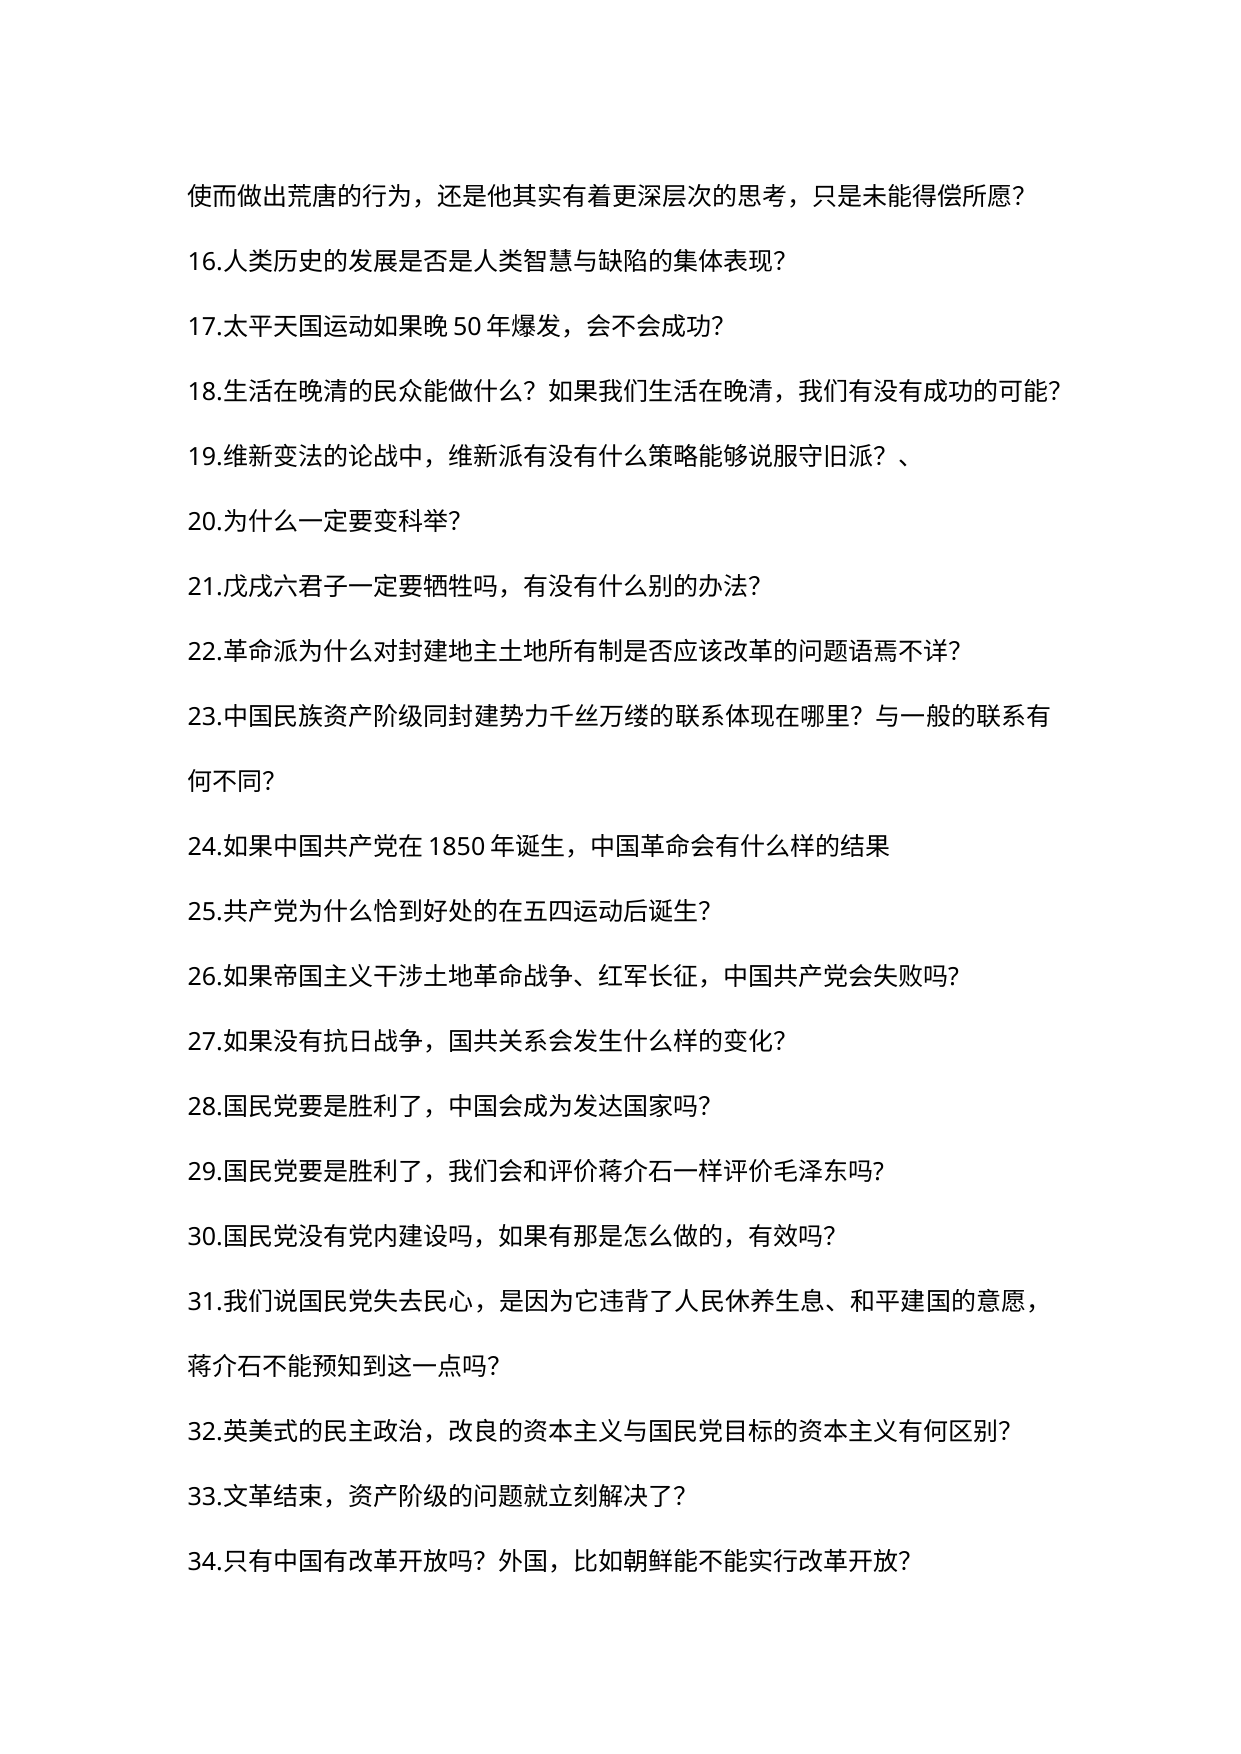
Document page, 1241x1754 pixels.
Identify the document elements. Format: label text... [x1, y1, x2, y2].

text 34.只有中国有改革开放吗？外国，比如朝鲜能不能实行改革开放？ [187, 1527, 1053, 1592]
text 22.革命派为什么对封建地主土地所有制是否应该改革的问题语焉不详？ [187, 617, 1053, 682]
text 18.生活在晚清的民众能做什么？如果我们生活在晚清，我们有没有成功的可能？ [187, 357, 1053, 422]
text 24.如果中国共产党在1850年诞生，中国革命会有什么样的结果 [187, 812, 1053, 877]
text 21.戊戌六君子一定要牺牲吗，有没有什么别的办法？ [187, 552, 1053, 617]
text 32.英美式的民主政治，改良的资本主义与国民党目标的资本主义有何区别？ [187, 1397, 1053, 1462]
text 25.共产党为什么恰到好处的在五四运动后诞生？ [187, 877, 1053, 942]
text 23.中国民族资产阶级同封建势力千丝万缕的联系体现在哪里？与一般的联系有何不同？ [187, 682, 1053, 812]
text 30.国民党没有党内建设吗，如果有那是怎么做的，有效吗？ [187, 1202, 1053, 1267]
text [187, 162, 1053, 227]
text 17.太平天国运动如果晚50年爆发，会不会成功？ [187, 292, 1053, 357]
text 31.我们说国民党失去民心，是因为它违背了人民休养生息、和平建国的意愿，蒋介石不能预知到这一点吗？ [187, 1267, 1053, 1397]
text 26.如果帝国主义干涉土地革命战争、红军长征，中国共产党会失败吗? [187, 942, 1053, 1007]
text 27.如果没有抗日战争，国共关系会发生什么样的变化？ [187, 1007, 1053, 1072]
text 16.人类历史的发展是否是人类智慧与缺陷的集体表现？ [187, 227, 1053, 292]
text 33.文革结束，资产阶级的问题就立刻解决了？ [187, 1462, 1053, 1527]
text 29.国民党要是胜利了，我们会和评价蒋介石一样评价毛泽东吗? [187, 1137, 1053, 1202]
text 28.国民党要是胜利了，中国会成为发达国家吗？ [187, 1072, 1053, 1137]
text 19.维新变法的论战中，维新派有没有什么策略能够说服守旧派？、 20.为什么一定要变科举？ [187, 422, 1053, 552]
